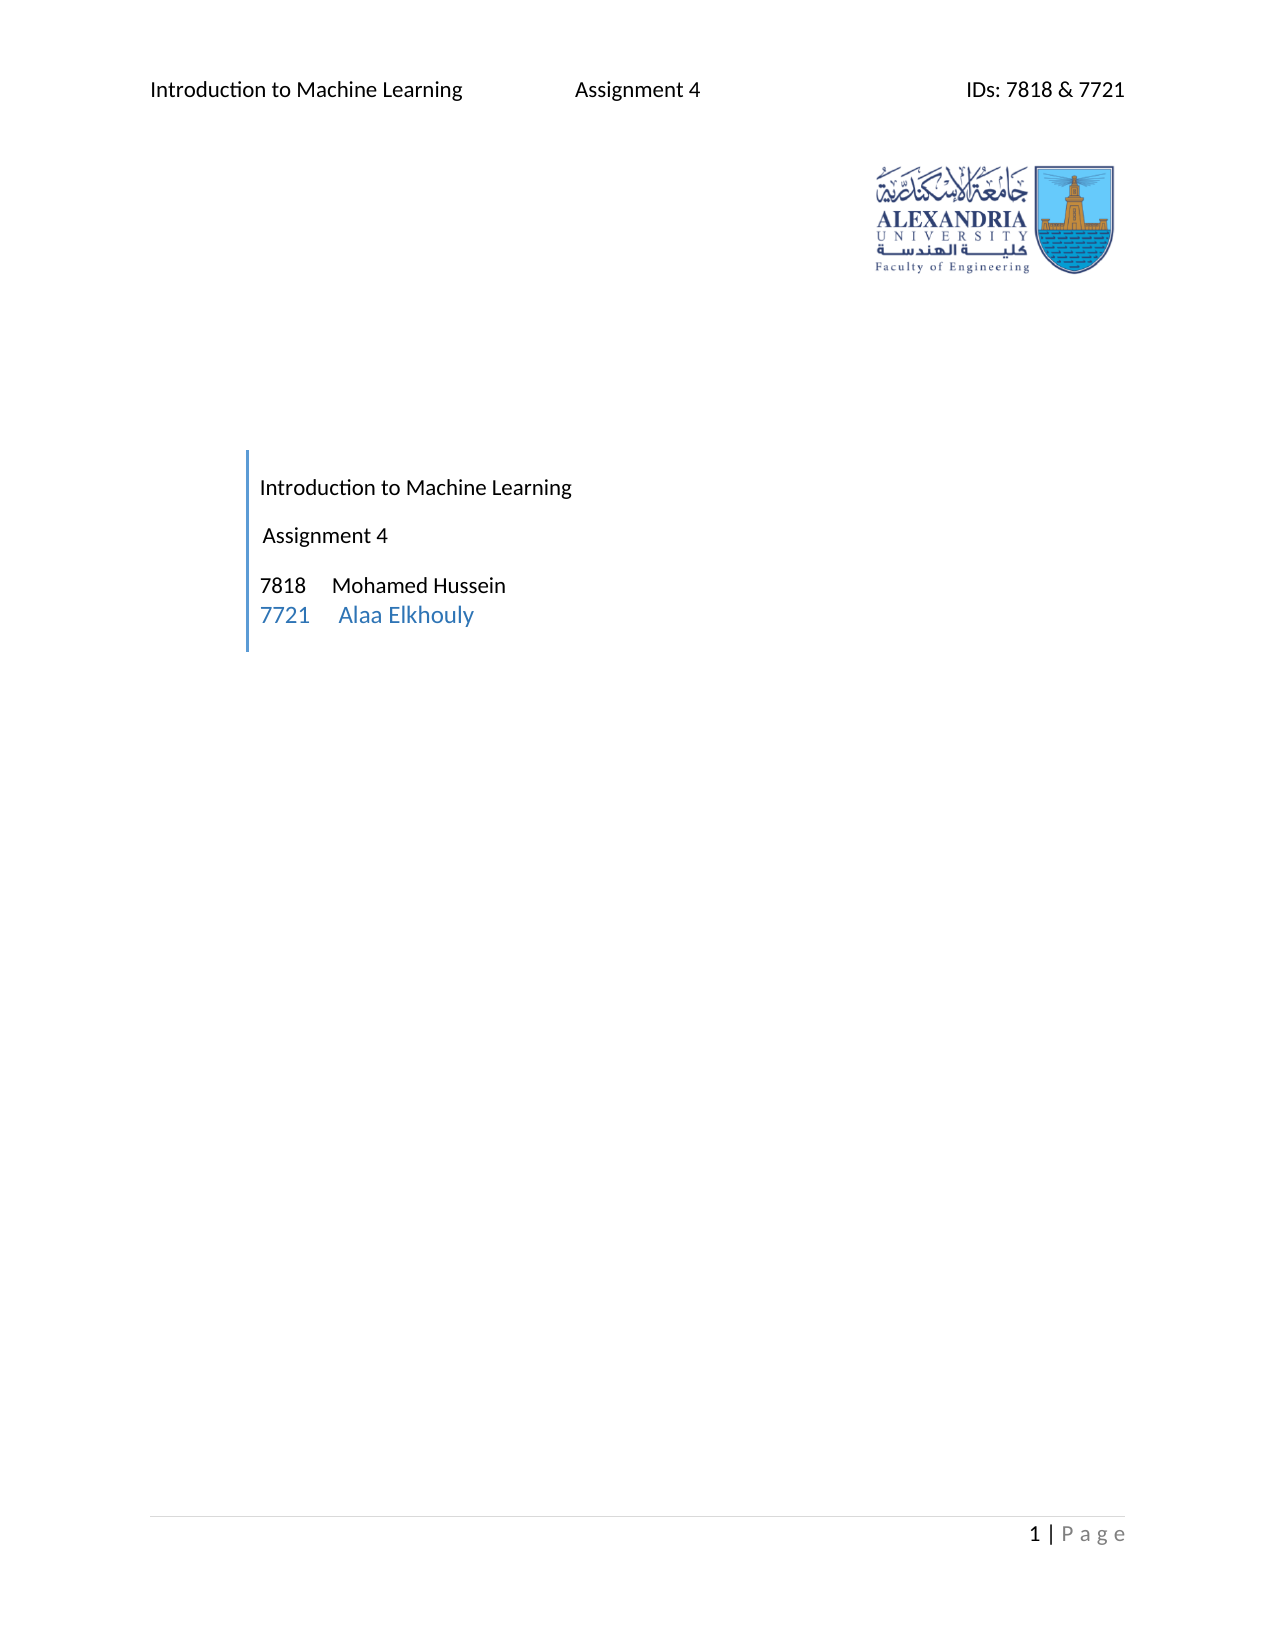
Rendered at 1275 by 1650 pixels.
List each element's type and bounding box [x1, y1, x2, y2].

picture [855, 150, 1125, 282]
